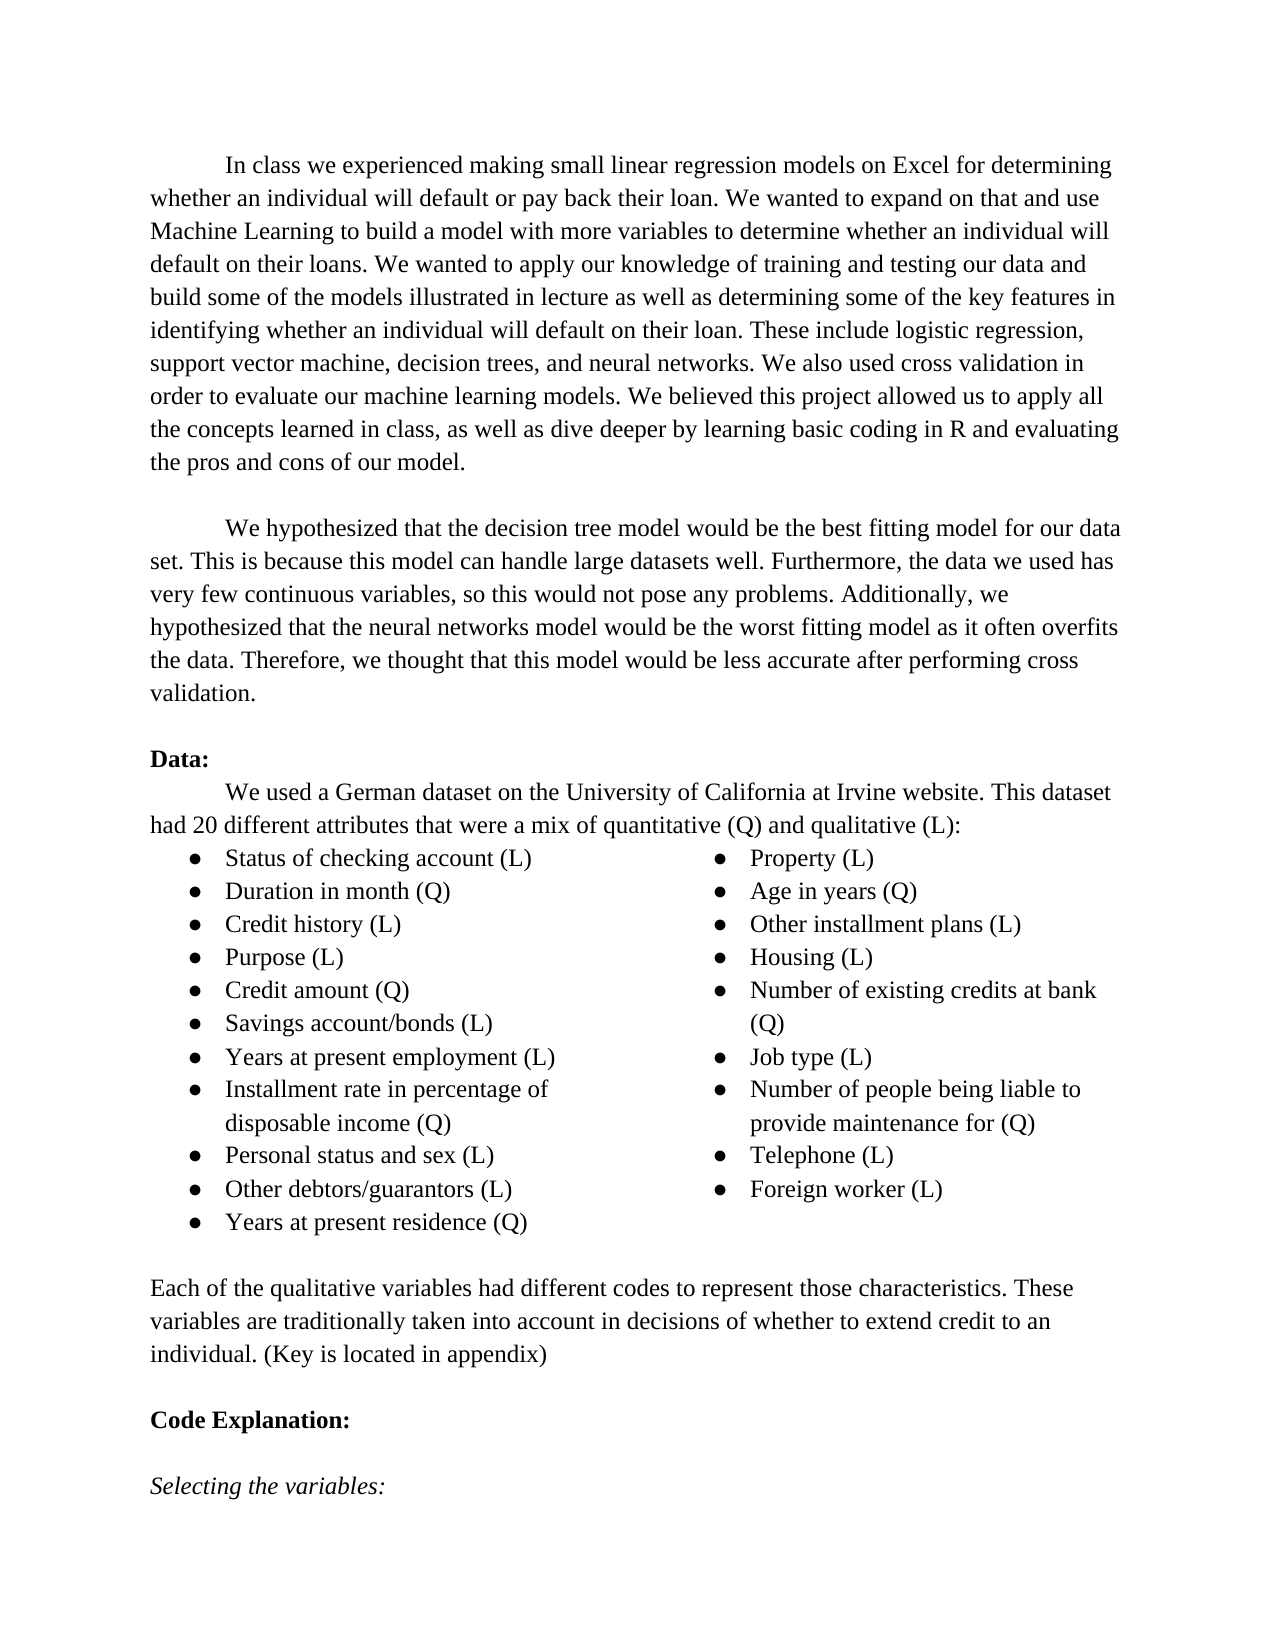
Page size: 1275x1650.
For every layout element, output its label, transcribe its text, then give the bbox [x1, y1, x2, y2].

list Savings account/bonds (L) [187, 1008, 600, 1037]
list Housing (L) [712, 942, 1125, 971]
text Each of the qualitative variables had different codes to represent those characteristics. These variables are traditionally taken into account in decisions of whether to extend credit to an individual. (Key is located in appendix) [150, 1273, 1125, 1367]
list Foreign worker (L) [712, 1174, 1125, 1202]
list Job type (L) [712, 1042, 1125, 1070]
list Other installment plans (L) [712, 909, 1125, 938]
list Credit amount (Q) [187, 976, 600, 1004]
list Age in years (Q) [712, 876, 1125, 905]
list Status of checking account (L) [187, 843, 600, 872]
text Data: [150, 744, 1125, 773]
list Years at present employment (L) [187, 1042, 600, 1070]
list Years at present residence (Q) [187, 1207, 600, 1235]
list Other debtors/guarantors (L) [187, 1174, 600, 1202]
list Credit history (L) [187, 909, 600, 938]
list Installment rate in percentage of disposable income (Q) [187, 1074, 600, 1136]
text We used a German dataset on the University of California at Irvine website. This dataset had 20 different attributes that were a mix of quantitative (Q) and qualitative (L): [150, 777, 1125, 839]
list Number of existing credits at bank (Q) [712, 976, 1125, 1037]
list Purpose (L) [187, 942, 600, 971]
text Selecting the variables: [150, 1471, 1125, 1499]
text In class we experienced making small linear regression models on Excel for determining whether an individual will default or pay back their loan. We wanted to expand on that and use Machine Learning to build a model with more variables to determine whether an individual will default on their loans. We wanted to apply our knowledge of training and testing our data and build some of the models illustrated in lecture as well as determining some of the key features in identifying whether an individual will default on their loan. These include logistic regression, support vector machine, decision trees, and neural networks. We also used cross validation in order to evaluate our machine learning models. We believed this project allowed us to apply all the concepts learned in class, as well as dive deeper by learning basic coding in R and evaluating the pros and cons of our model. [150, 150, 1125, 476]
text Code Explanation: [150, 1405, 1125, 1433]
list Telephone (L) [712, 1141, 1125, 1169]
list Personal status and sex (L) [187, 1141, 600, 1169]
list Duration in month (Q) [187, 876, 600, 905]
list Number of people being liable to provide maintenance for (Q) [712, 1074, 1125, 1136]
text We hypothesized that the decision tree model would be the best fitting model for our data set. This is because this model can handle large datasets well. Furthermore, the data we used has very few continuous variables, so this would not pose any problems. Additionally, we hypothesized that the neural networks model would be the worst fitting model as it often overfits the data. Therefore, we thought that this model would be less accurate after performing cross validation. [150, 513, 1125, 707]
list Property (L) [712, 843, 1125, 872]
